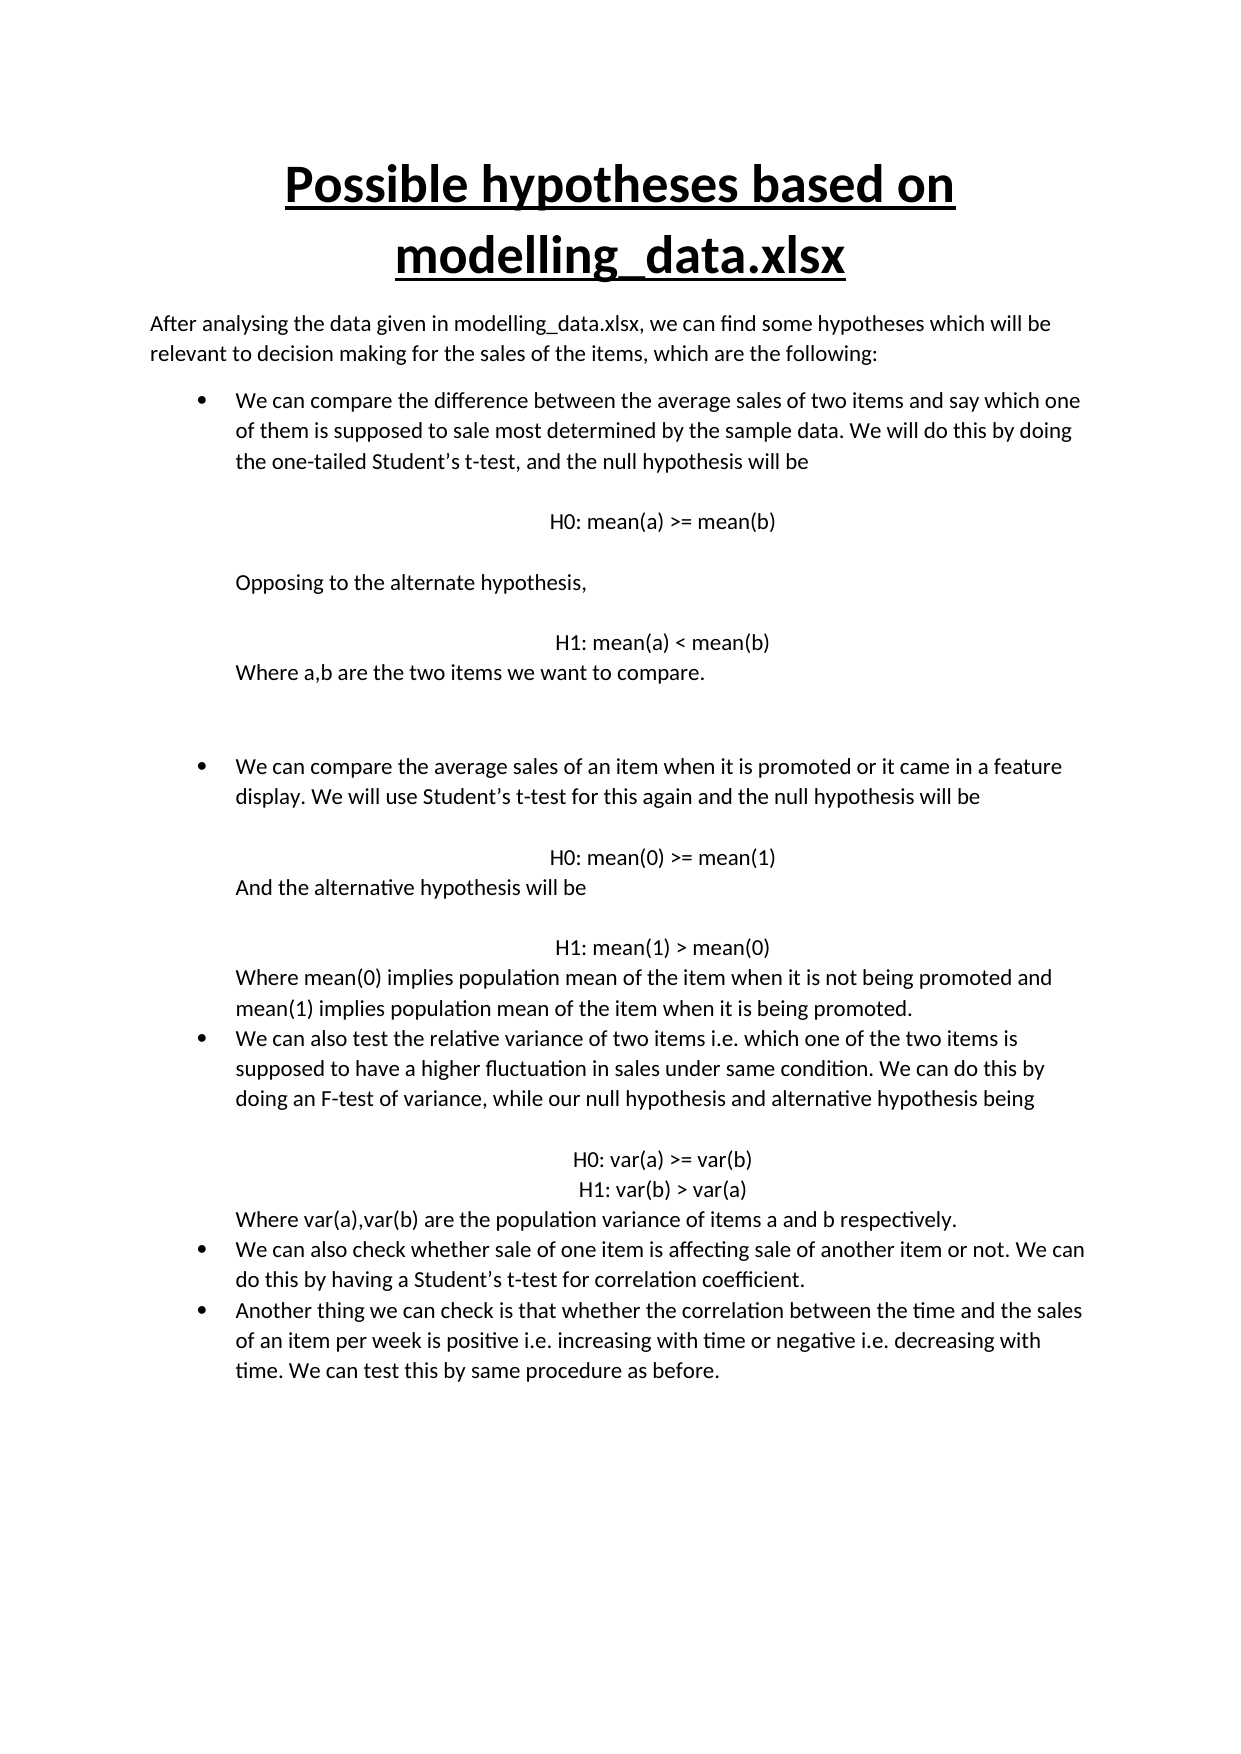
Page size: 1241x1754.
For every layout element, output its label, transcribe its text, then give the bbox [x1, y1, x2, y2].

list Opposing to the alternate hypothesis, [235, 568, 1090, 596]
list We can compare the average sales of an item when it is promoted or it came in a feature display. We will use Student’s t-test for this again and the null hypothesis will be [198, 752, 1090, 810]
list H0: mean(0) >= mean(1) [235, 843, 1090, 871]
list H1: var(b) > var(a) [235, 1175, 1090, 1203]
text After analysing the data given in modelling_data.xlsx, we can find some hypotheses which will be relevant to decision making for the sales of the items, which are the following: [150, 309, 1090, 368]
list We can compare the difference between the average sales of two items and say which one of them is supposed to sale most determined by the sample data. We will do this by doing the one-tailed Student’s t-test, and the null hypothesis will be [198, 386, 1090, 475]
list We can also check whether sale of one item is affecting sale of another item or not. We can do this by having a Student’s t-test for correlation coefficient. [198, 1235, 1090, 1294]
list And the alternative hypothesis will be [235, 873, 1090, 901]
list We can also test the relative variance of two items i.e. which one of the two items is supposed to have a higher fluctuation in sales under same condition. We can do this by doing an F-test of variance, while our null hypothesis and alternative hypothesis being [198, 1024, 1090, 1112]
list Another thing we can check is that whether the correlation between the time and the sales of an item per week is positive i.e. increasing with time or negative i.e. decreasing with time. We can test this by same procedure as before. [198, 1296, 1090, 1384]
list Where mean(0) implies population mean of the item when it is not being promoted and mean(1) implies population mean of the item when it is being promoted. [235, 963, 1090, 1022]
list H0: var(a) >= var(b) [235, 1145, 1090, 1173]
text Possible hypotheses based on modelling_data.xlsx [150, 150, 1090, 287]
list Where a,b are the two items we want to compare. [235, 658, 1090, 686]
list H1: mean(1) > mean(0) [235, 933, 1090, 961]
list H0: mean(a) >= mean(b) [235, 507, 1090, 535]
list H1: mean(a) < mean(b) [235, 628, 1090, 656]
list Where var(a),var(b) are the population variance of items a and b respectively. [235, 1205, 1090, 1233]
